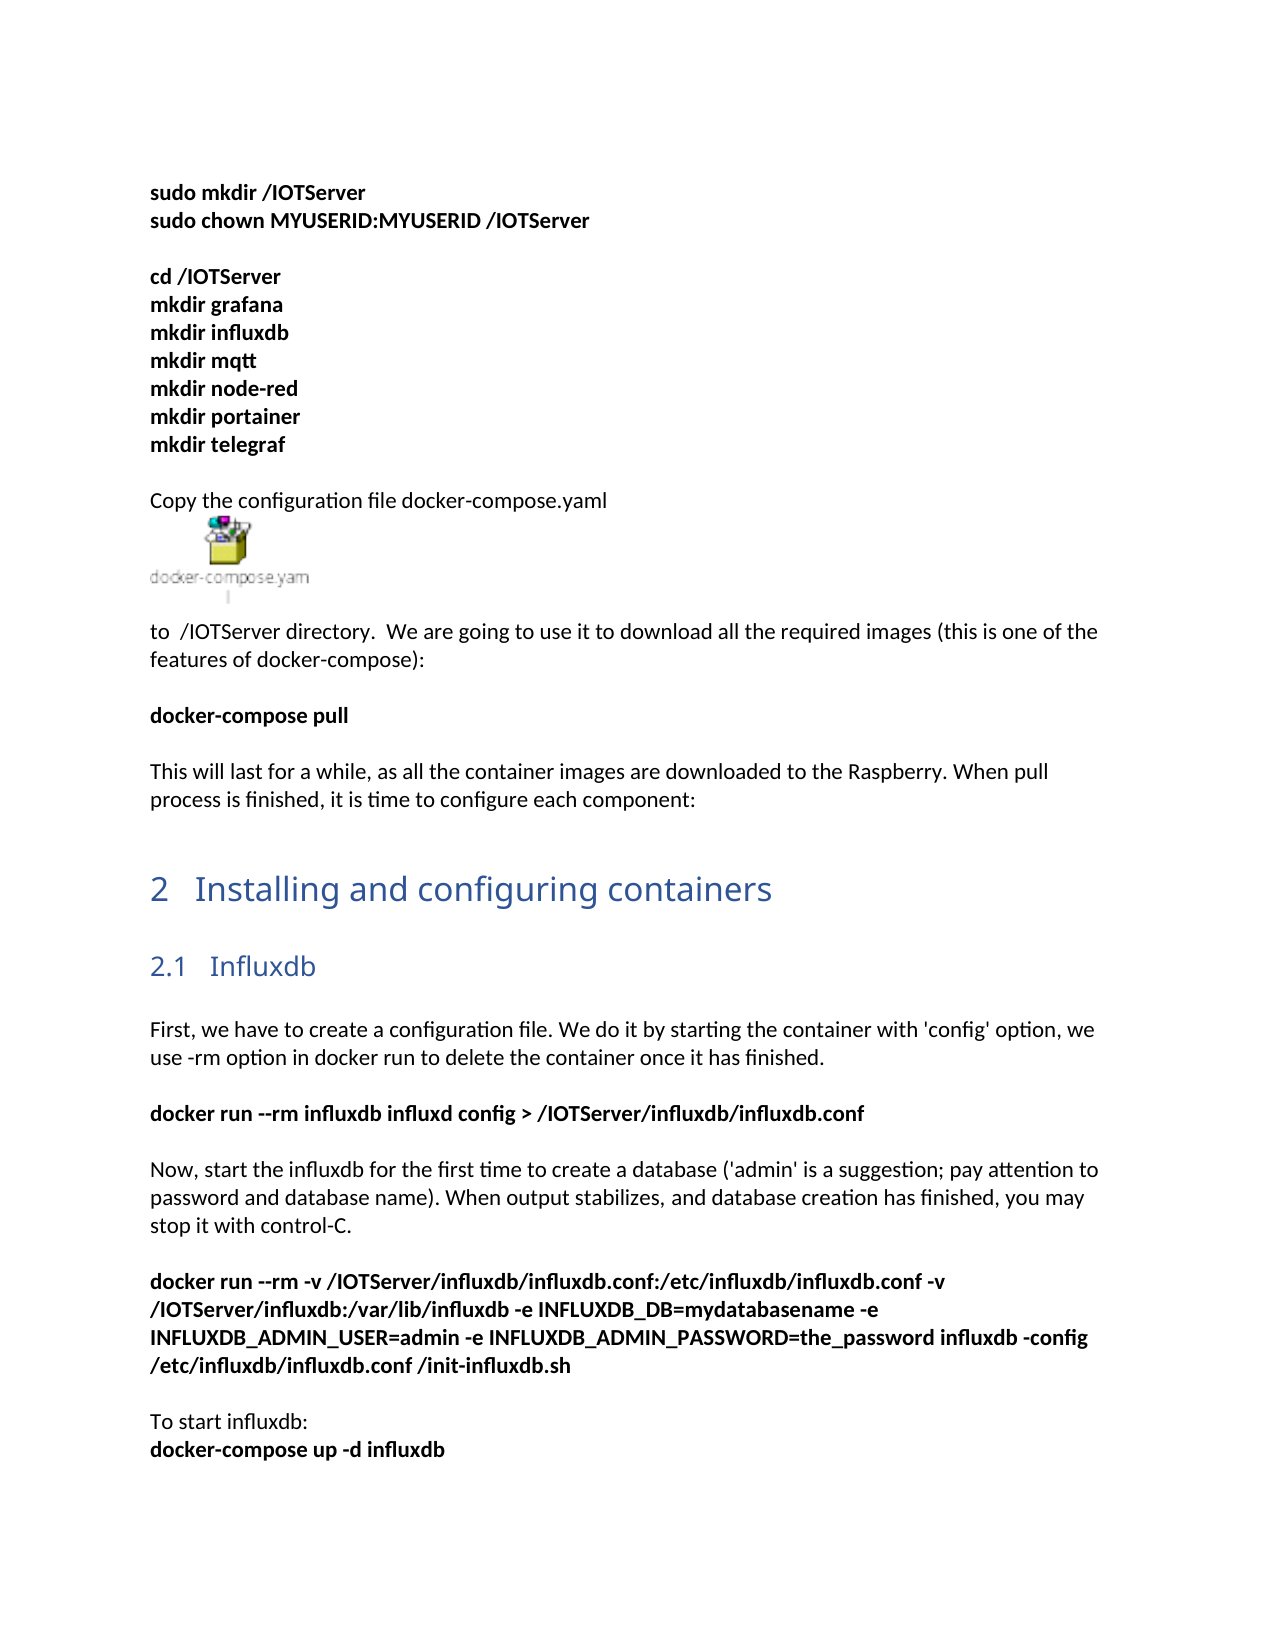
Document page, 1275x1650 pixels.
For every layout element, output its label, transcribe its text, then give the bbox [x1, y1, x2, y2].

text sudo mkdir /IOTServer [150, 178, 1125, 206]
text docker-compose pull [150, 701, 1125, 729]
text cd /IOTServer [150, 262, 1125, 290]
subtitle Installing and configuring containers [150, 866, 1125, 911]
text mkdir grafana [150, 290, 1125, 318]
text First, we have to create a configuration file. We do it by starting the container with 'config' option, we use -rm option in docker run to delete the container once it has finished. [150, 1015, 1125, 1071]
text This will last for a while, as all the container images are downloaded to the Raspberry. When pull process is finished, it is time to configure each component: [150, 757, 1125, 813]
text mkdir portainer [150, 402, 1125, 430]
text mkdir telegraf [150, 430, 1125, 458]
subtitle Influxdb [150, 947, 1125, 984]
text mkdir node-red [150, 374, 1125, 402]
text To start influxdb: [150, 1407, 1125, 1435]
text mkdir mqtt [150, 346, 1125, 374]
text Copy the configuration file docker-compose.yaml [150, 486, 1125, 514]
text docker run --rm influxdb influxd config > /IOTServer/influxdb/influxdb.conf [150, 1099, 1125, 1127]
text mkdir influxdb [150, 318, 1125, 346]
text docker-compose up -d influxdb [150, 1435, 1125, 1463]
text sudo chown MYUSERID:MYUSERID /IOTServer [150, 206, 1125, 234]
text Now, start the influxdb for the first time to create a database ('admin' is a suggestion; pay attention to password and database name). When output stabilizes, and database creation has finished, you may stop it with control-C. [150, 1155, 1125, 1239]
text to /IOTServer directory. We are going to use it to download all the required images (this is one of the features of docker-compose): [150, 617, 1125, 673]
text docker run --rm -v /IOTServer/influxdb/influxdb.conf:/etc/influxdb/influxdb.conf -v /IOTServer/influxdb:/var/lib/influxdb -e INFLUXDB_DB=mydatabasename -e INFLUXDB_ADMIN_USER=admin -e INFLUXDB_ADMIN_PASSWORD=the_password influxdb -config /etc/influxdb/influxdb.conf /init-influxdb.sh [150, 1267, 1125, 1379]
